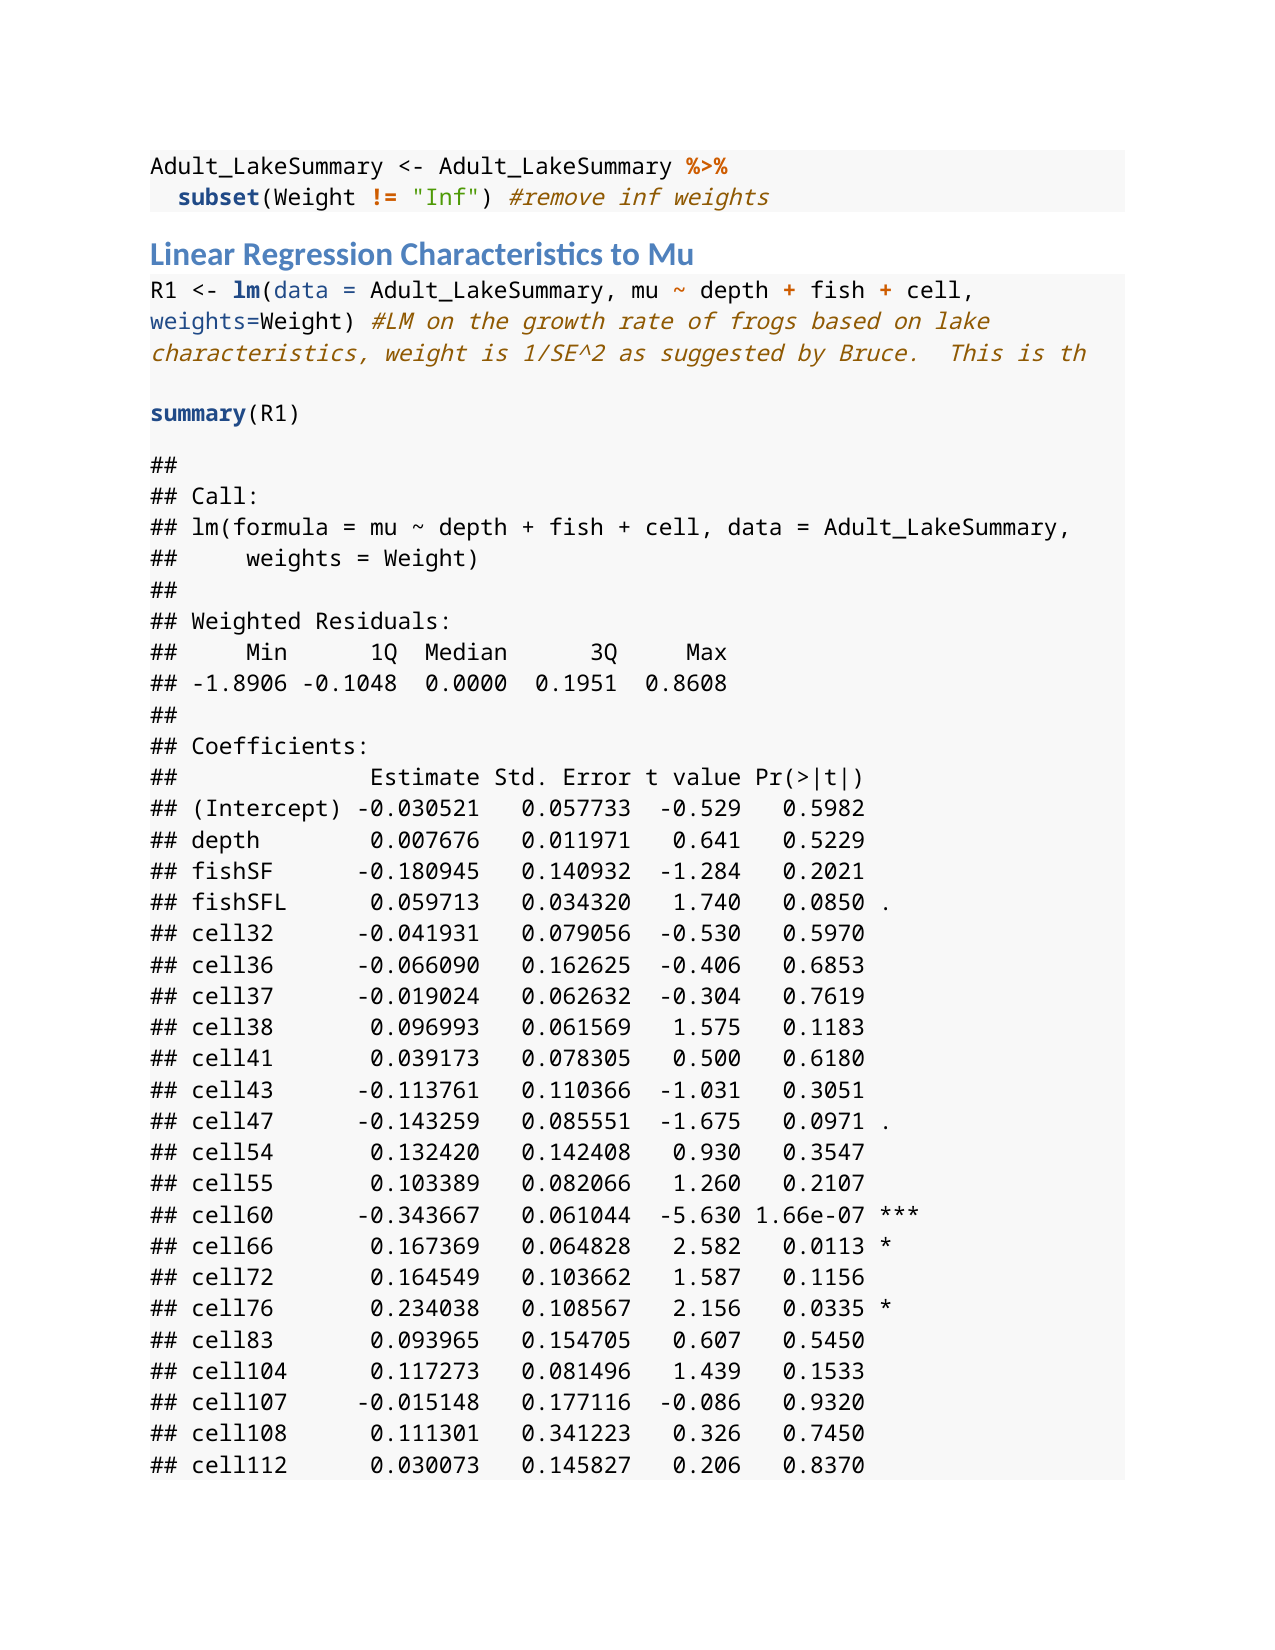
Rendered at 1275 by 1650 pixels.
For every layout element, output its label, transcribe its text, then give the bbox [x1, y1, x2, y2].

subtitle Linear Regression Characteristics to Mu [150, 233, 1125, 274]
text R1 <- lm(data = Adult_LakeSummary, mu ~ depth + fish + cell, weights=Weight) #LM on the growth rate of frogs based on lake characteristics, weight is 1/SE^2 as suggested by Bruce. This is th summary(R1) [150, 274, 1125, 428]
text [150, 449, 1125, 1480]
